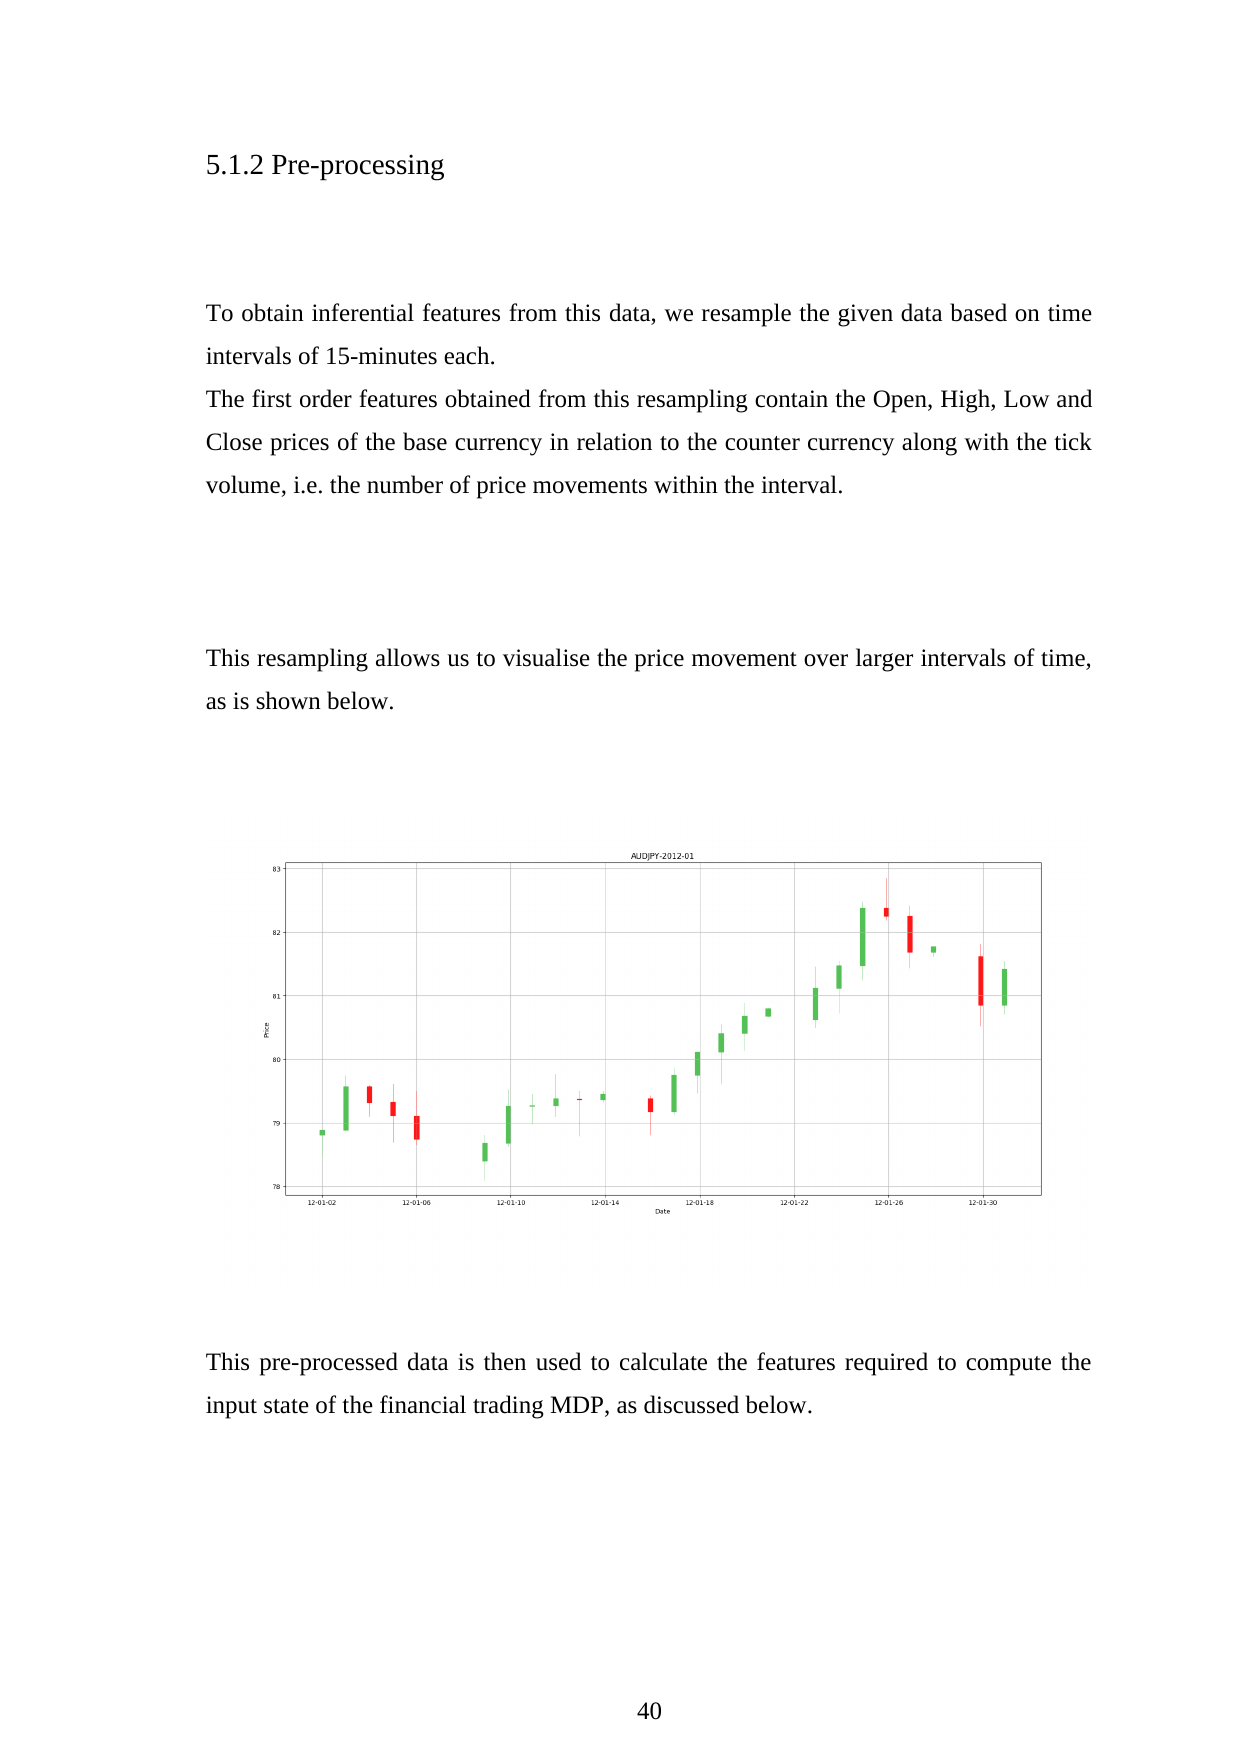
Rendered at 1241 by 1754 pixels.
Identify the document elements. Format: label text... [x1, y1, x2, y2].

text To obtain inferential features from this data, we resample the given data based on time intervals of 15-minutes each. [206, 298, 1093, 370]
text This resampling allows us to visualise the price movement over larger intervals of time, as is shown below. [206, 643, 1093, 715]
text The first order features obtained from this resampling contain the Open, High, Low and Close prices of the base currency in relation to the counter currency along with the tick volume, i.e. the number of price movements within the interval. [206, 384, 1093, 499]
text 5.1.2 Pre-processing [206, 147, 1093, 181]
text This pre-processed data is then used to calculate the features required to compute the input state of the financial trading MDP, as discussed below. [206, 1347, 1093, 1419]
picture [205, 815, 1094, 1290]
